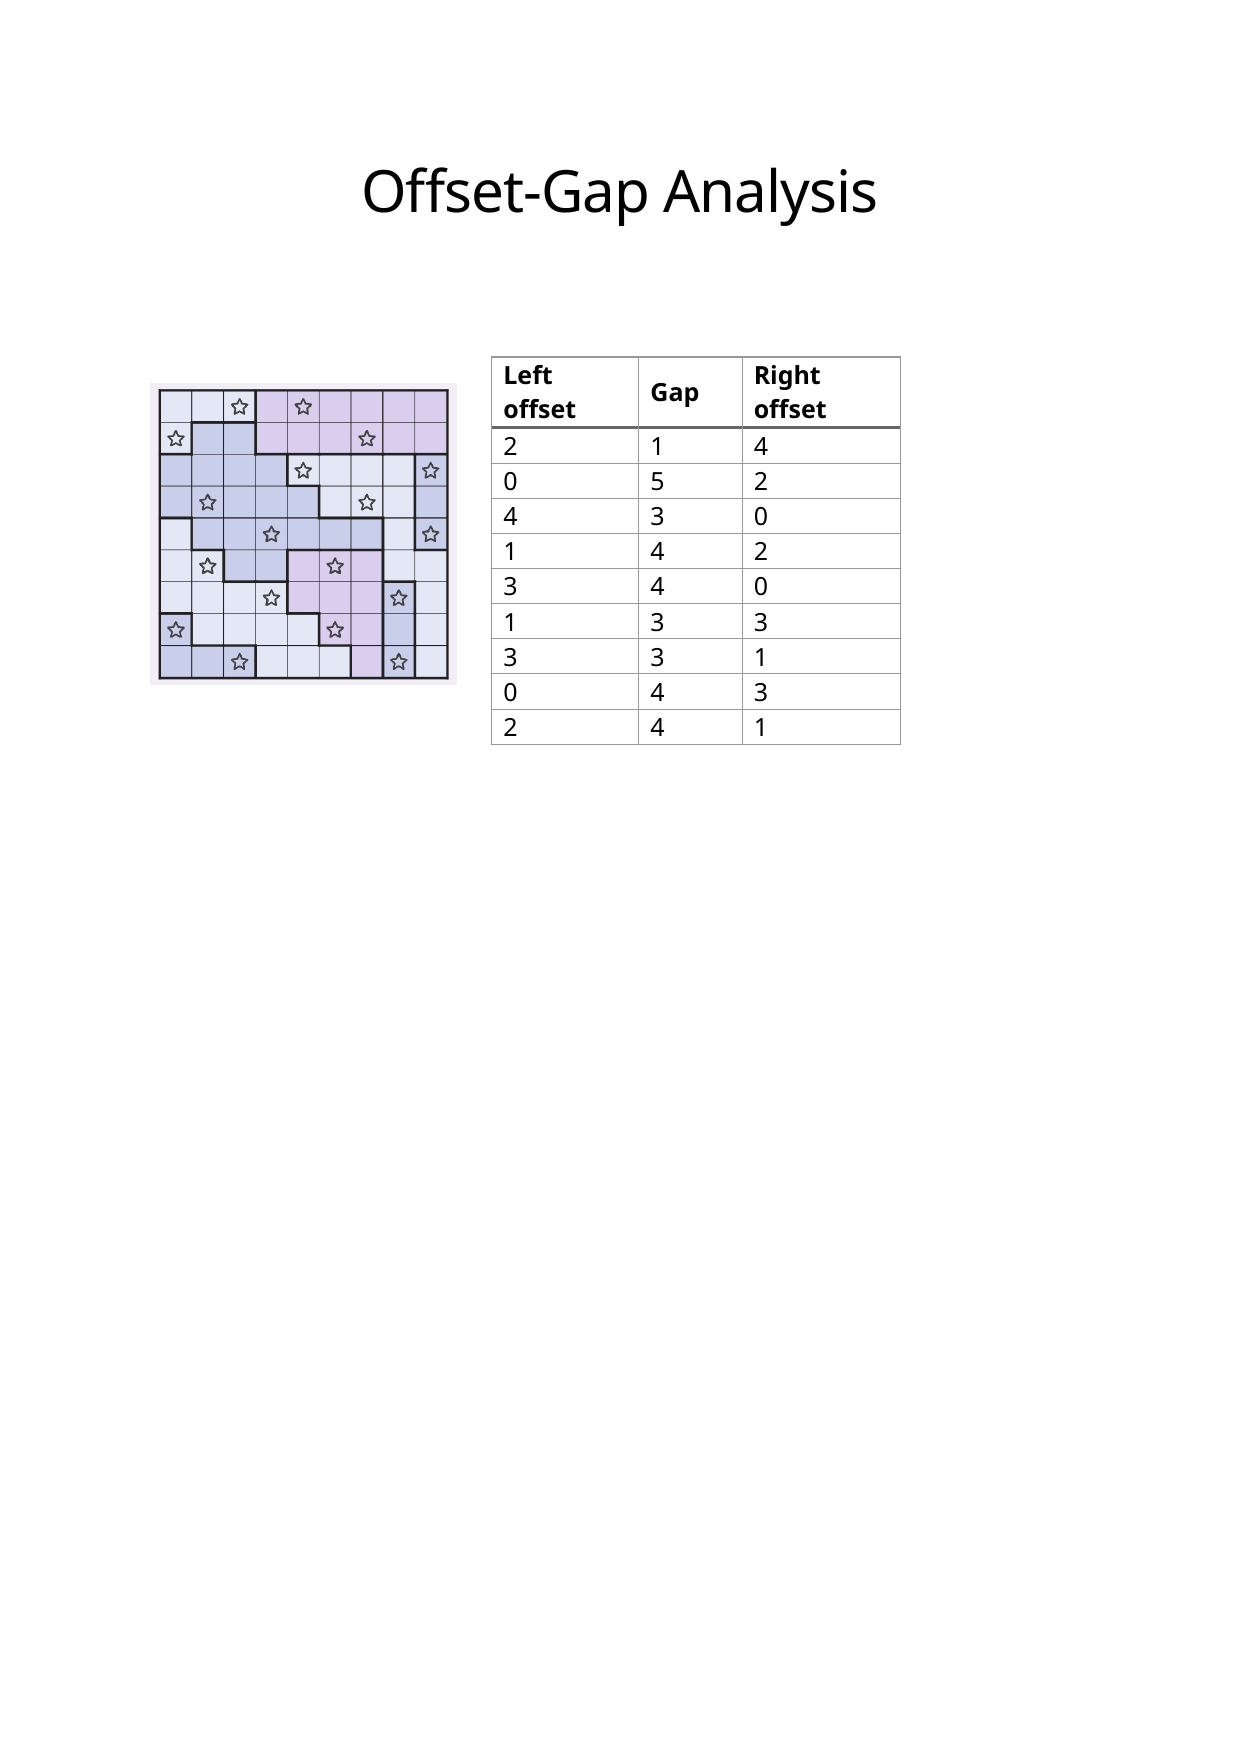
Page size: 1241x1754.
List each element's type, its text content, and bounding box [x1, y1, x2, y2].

table_cell 1 [639, 429, 742, 463]
table_cell 1 [492, 534, 638, 568]
table_cell 0 [743, 499, 900, 533]
table_cell 1 [743, 639, 900, 673]
table_cell 4 [639, 569, 742, 603]
table_cell 3 [639, 604, 742, 638]
table_cell 4 [743, 429, 900, 463]
table_cell 0 [743, 569, 900, 603]
table_cell 4 [639, 674, 742, 708]
table_cell 3 [492, 639, 638, 673]
table_cell 0 [492, 674, 638, 708]
title Offset-Gap Analysis [150, 150, 1090, 229]
table_cell 2 [492, 429, 638, 463]
table_cell 1 [492, 604, 638, 638]
table_header Left offset [492, 358, 638, 426]
table_cell 0 [492, 464, 638, 498]
table_header Right offset [743, 358, 900, 426]
table_cell 3 [743, 604, 900, 638]
table_cell 4 [639, 534, 742, 568]
table_cell 5 [639, 464, 742, 498]
picture [150, 383, 457, 685]
table_cell 4 [639, 710, 742, 743]
table_cell 2 [492, 710, 638, 743]
table_cell 3 [639, 499, 742, 533]
table_cell 1 [743, 710, 900, 743]
table_cell 2 [743, 534, 900, 568]
table_header Gap [639, 358, 742, 426]
table_cell 3 [492, 569, 638, 603]
table_cell 4 [492, 499, 638, 533]
table_cell 3 [639, 639, 742, 673]
table_cell 2 [743, 464, 900, 498]
table_cell 3 [743, 674, 900, 708]
